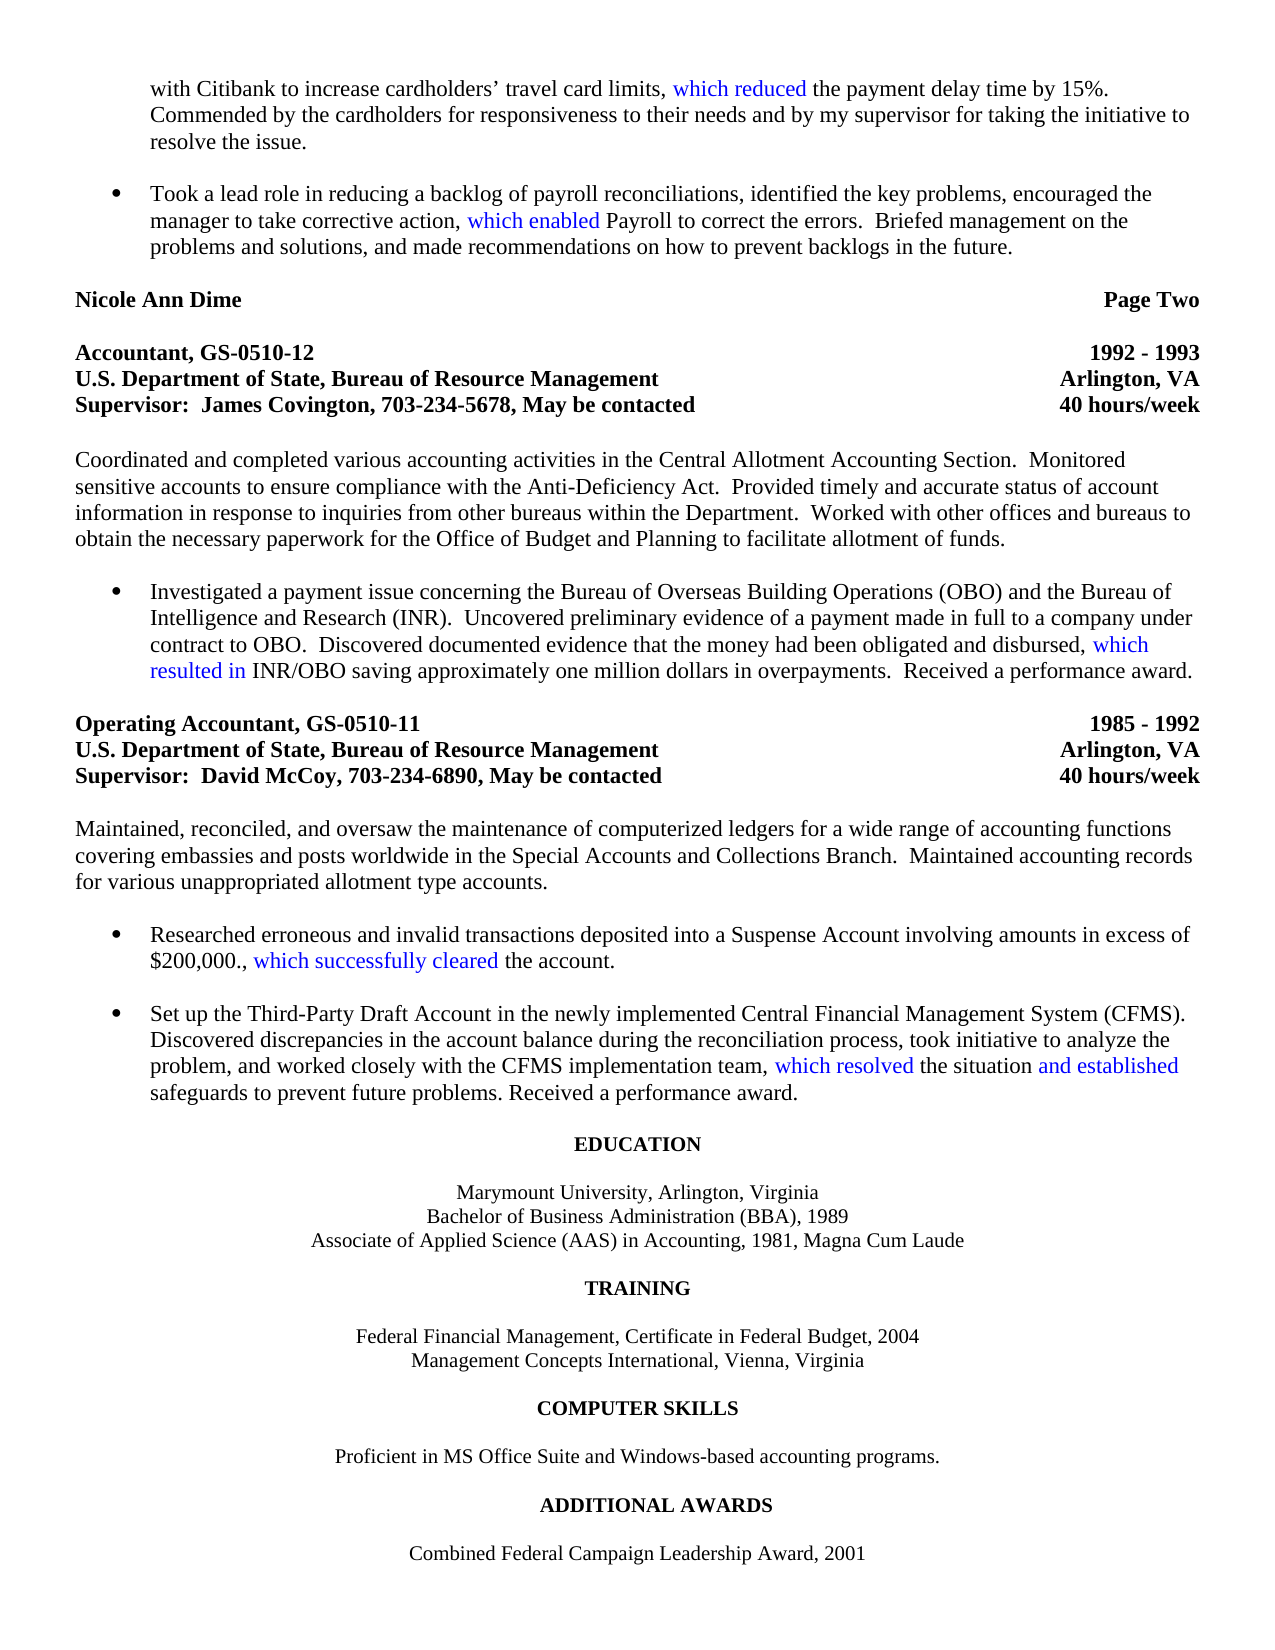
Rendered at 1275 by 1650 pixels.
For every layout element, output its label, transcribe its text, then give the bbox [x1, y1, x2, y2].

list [112, 75, 1200, 154]
text Department of State, Bureau of Resource Management [75, 365, 1200, 391]
list Set up the Third-Party Draft Account in the newly implemented Central Financial Management System (CFMS). Discovered discrepancies in the account balance during the reconciliation process, took initiative to analyze the problem, and worked closely with the CFMS implementation team, which resolved the situation and established safeguards to prevent future problems. Received a performance award. [112, 1000, 1200, 1105]
text Supervisor: David McCoy, 703-234-6890, May be contacted 40 hours/week [75, 763, 1200, 789]
list Took a lead role in reducing a backlog of payroll reconciliations, identified the key problems, encouraged the manager to take corrective action, which enabled Payroll to correct the errors. Briefed management on the problems and solutions, and made recommendations on how to prevent backlogs in the future. [112, 180, 1200, 259]
text Nicole Ann Dime Page Two [75, 286, 1200, 312]
list Investigated a payment issue concerning the Bureau of Overseas Building Operations (OBO) and the Bureau of Intelligence and Research (INR). Uncovered preliminary evidence of a payment made in full to a company under contract to OBO. Discovered documented evidence that the money had been obligated and disbursed, which resulted in INR/OBO saving approximately one million dollars in overpayments. Received a performance award. [112, 578, 1200, 683]
text Department of State, Bureau of Resource Management [75, 736, 1200, 763]
text Proficient in MS Office Suite and Windows-based accounting programs. [75, 1444, 1200, 1468]
text Maintained, reconciled, and oversaw the maintenance of computerized ledgers for a wide range of accounting functions covering embassies and posts worldwide in the Special Accounts and Collections Branch. Maintained accounting records for various unappropriated allotment type accounts. [75, 815, 1200, 894]
text Combined Federal Campaign Leadership Award, 2001 [75, 1541, 1200, 1565]
text Associate of Applied Science (AAS) in Accounting, 1981, Magna Cum Laude [75, 1228, 1200, 1252]
text Operating Accountant, GS-0510-11 1985 - 1992 [75, 710, 1200, 736]
subtitle Management Concepts International, [75, 1348, 1200, 1372]
text EDUCATION [75, 1132, 1200, 1156]
text Federal Financial Management, Certificate in Federal Budget, 2004 [75, 1324, 1200, 1348]
text TRAINING [75, 1276, 1200, 1300]
text Coordinated and completed various accounting activities in the Central Allotment Accounting Section. Monitored sensitive accounts to ensure compliance with the Anti-Deficiency Act. Provided timely and accurate status of account information in response to inquiries from other bureaus within the Department. Worked with other offices and bureaus to obtain the necessary paperwork for the Office of Budget and Planning to facilitate allotment of funds. [75, 446, 1200, 552]
list Researched erroneous and invalid transactions deposited into a Suspense Account involving amounts in excess of $200,000., which successfully cleared the account. [112, 921, 1200, 973]
text Accountant, GS-0510-12 1992 - 1993 [75, 338, 1200, 365]
subtitle Supervisor: James Covington, 703-234-5678, May be contacted 40 hours/week [75, 391, 1200, 418]
text ADDITIONAL AWARDS [75, 1492, 1200, 1517]
text COMPUTER SKILLS [75, 1396, 1200, 1420]
text , [75, 1180, 1200, 1204]
text Bachelor of Business Administration (BBA), 1989 [75, 1204, 1200, 1228]
